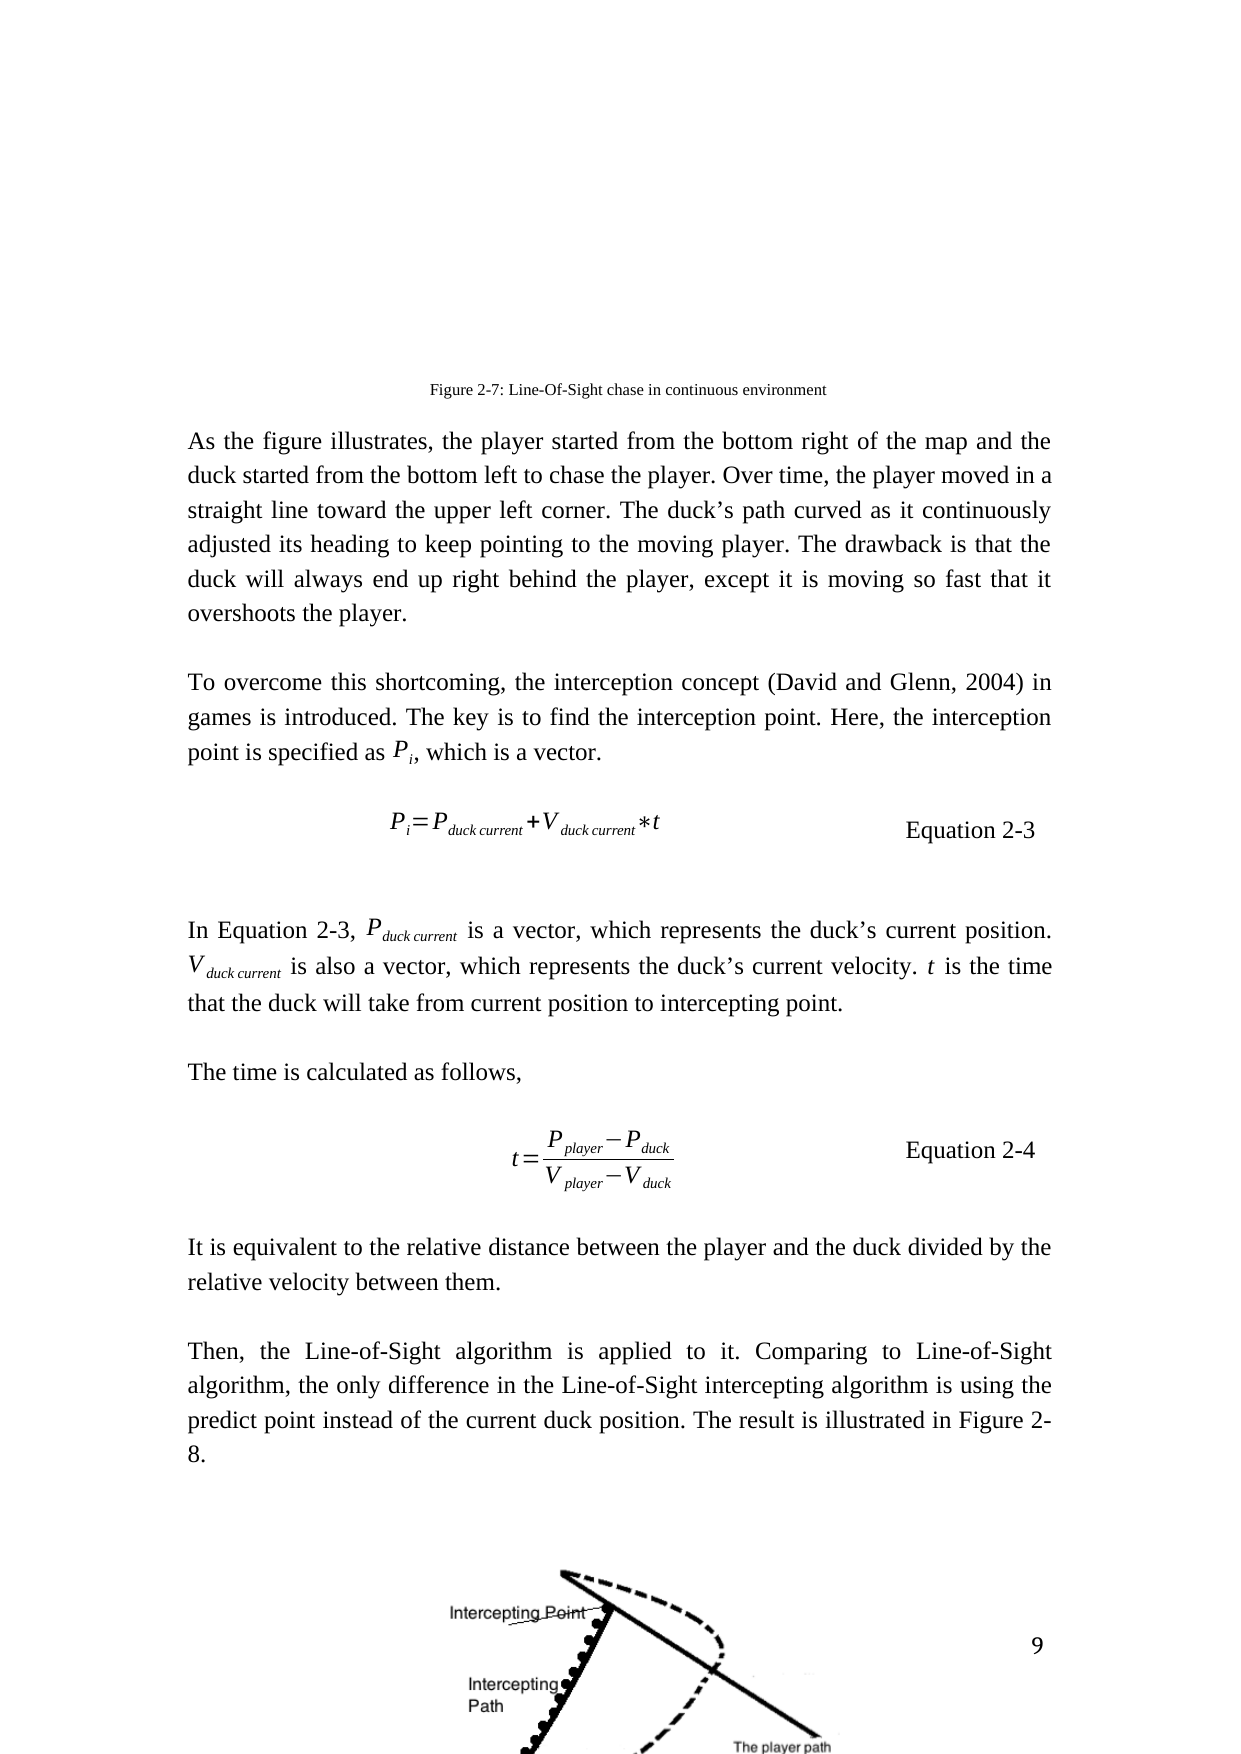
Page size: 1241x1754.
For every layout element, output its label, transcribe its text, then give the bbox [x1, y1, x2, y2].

text The time is calculated as follows, [187, 1057, 1053, 1086]
text Then, the Line-of-Sight algorithm is applied to it. Comparing to Line-of-Sight algorithm, the only difference in the Line-of-Sight intercepting algorithm is using the predict point instead of the current duck position. The result is illustrated in Figure 2-8. [187, 1336, 1053, 1468]
text To overcome this shortcoming, the interception concept (David and Glenn, 2004) in games is introduced. The key is to find the interception point. Here, the interception point is specified as , which is a vector. [187, 667, 1053, 767]
text It is equivalent to the relative distance between the player and the duck divided by the relative velocity between them. [187, 1232, 1053, 1296]
text As the figure illustrates, the player started from the bottom right of the map and the duck started from the bottom left to chase the player. Over time, the player moved in a straight line toward the upper left corner. The duck’s path curved as it continuously adjusted its heading to keep pointing to the moving player. The drawback is that the duck will always end up right behind the player, except it is moving so fast that it overshoots the player. [187, 426, 1053, 627]
text In Equation 2-3, is a vector, which represents the duck’s current position. is also a vector, which represents the duck’s current velocity. is the time that the duck will take from current position to intercepting point. [187, 914, 1053, 1017]
picture [412, 1554, 844, 1754]
